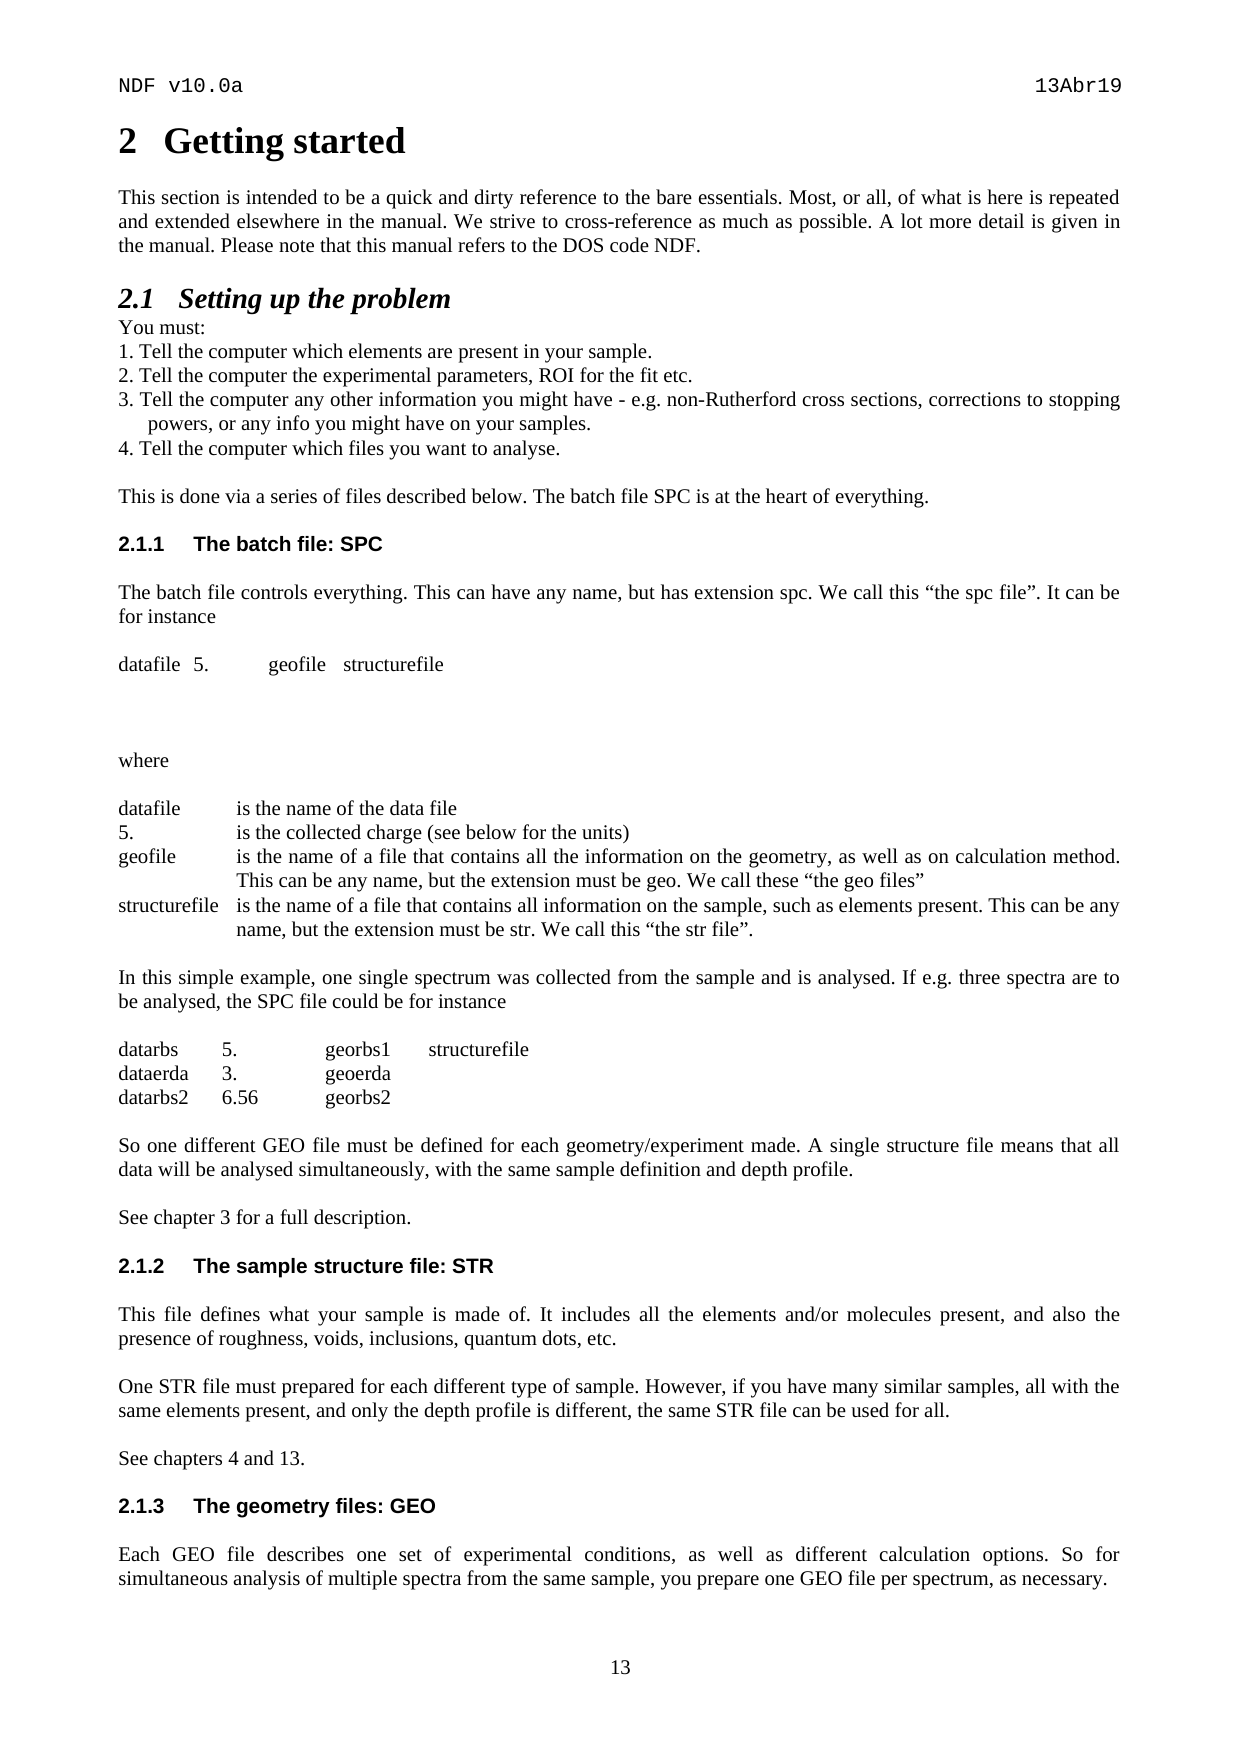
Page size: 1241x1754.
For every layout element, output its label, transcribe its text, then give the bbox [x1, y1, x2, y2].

subtitle Getting started [118, 118, 1122, 161]
text geofile is the name of a file that contains all the information on the geometry, as well as on calculation method. This can be any name, but the extension must be geo. We call these “the geo files” [118, 844, 1122, 892]
text This file defines what your sample is made of. It includes all the elements and/or molecules present, and also the presence of roughness, voids, inclusions, quantum dots, etc. [118, 1301, 1122, 1349]
text One STR file must prepared for each different type of sample. However, if you have many similar samples, all with the same elements present, and only the depth profile is different, the same STR file can be used for all. [118, 1374, 1122, 1422]
text See chapters 4 and 13. [118, 1446, 1122, 1470]
text 5. is the collected charge (see below for the units) [118, 820, 1122, 844]
text In this simple example, one single spectrum was collected from the sample and is analysed. If e.g. three spectra are to be analysed, the SPC file could be for instance [118, 965, 1122, 1013]
text 2. Tell the computer the experimental parameters, ROI for the fit etc. [118, 363, 1122, 387]
subtitle The sample structure file: STR [118, 1253, 1122, 1277]
text So one different GEO file must be defined for each geometry/experiment made. A single structure file means that all data will be analysed simultaneously, with the same sample definition and depth profile. [118, 1133, 1122, 1181]
text datafile is the name of the data file [118, 796, 1122, 820]
text You must: [118, 315, 1122, 339]
text where [118, 748, 1122, 772]
text datafile 5. geofile structurefile [118, 652, 1122, 676]
text datarbs 5. georbs1 structurefile [118, 1037, 1122, 1061]
text This section is intended to be a quick and dirty reference to the bare essentials. Most, or all, of what is here is repeated and extended elsewhere in the manual. We strive to cross-reference as much as possible. A lot more detail is given in the manual. Please note that this manual refers to the DOS code NDF. [118, 185, 1122, 257]
text datarbs2 6.56 georbs2 [118, 1085, 1122, 1109]
text dataerda 3. geoerda [118, 1061, 1122, 1085]
text structurefile is the name of a file that contains all information on the sample, such as elements present. This can be any name, but the extension must be str. We call this “the str file”. [118, 892, 1122, 941]
text 4. Tell the computer which files you want to analyse. [118, 435, 1122, 459]
text 3. Tell the computer any other information you might have - e.g. non-Rutherford cross sections, corrections to stopping powers, or any info you might have on your samples. [118, 387, 1122, 435]
text Each GEO file describes one set of experimental conditions, as well as different calculation options. So for simultaneous analysis of multiple spectra from the same sample, you prepare one GEO file per spectrum, as necessary. [118, 1542, 1122, 1590]
text See chapter 3 for a full description. [118, 1205, 1122, 1229]
subtitle Setting up the problem [118, 282, 1122, 315]
subtitle The geometry files: GEO [118, 1494, 1122, 1518]
subtitle The batch file: SPC [118, 532, 1122, 556]
text 1. Tell the computer which elements are present in your sample. [118, 339, 1122, 363]
text This is done via a series of files described below. The batch file SPC is at the heart of everything. [118, 483, 1122, 508]
text The batch file controls everything. This can have any name, but has extension spc. We call this “the spc file”. It can be for instance [118, 580, 1122, 628]
